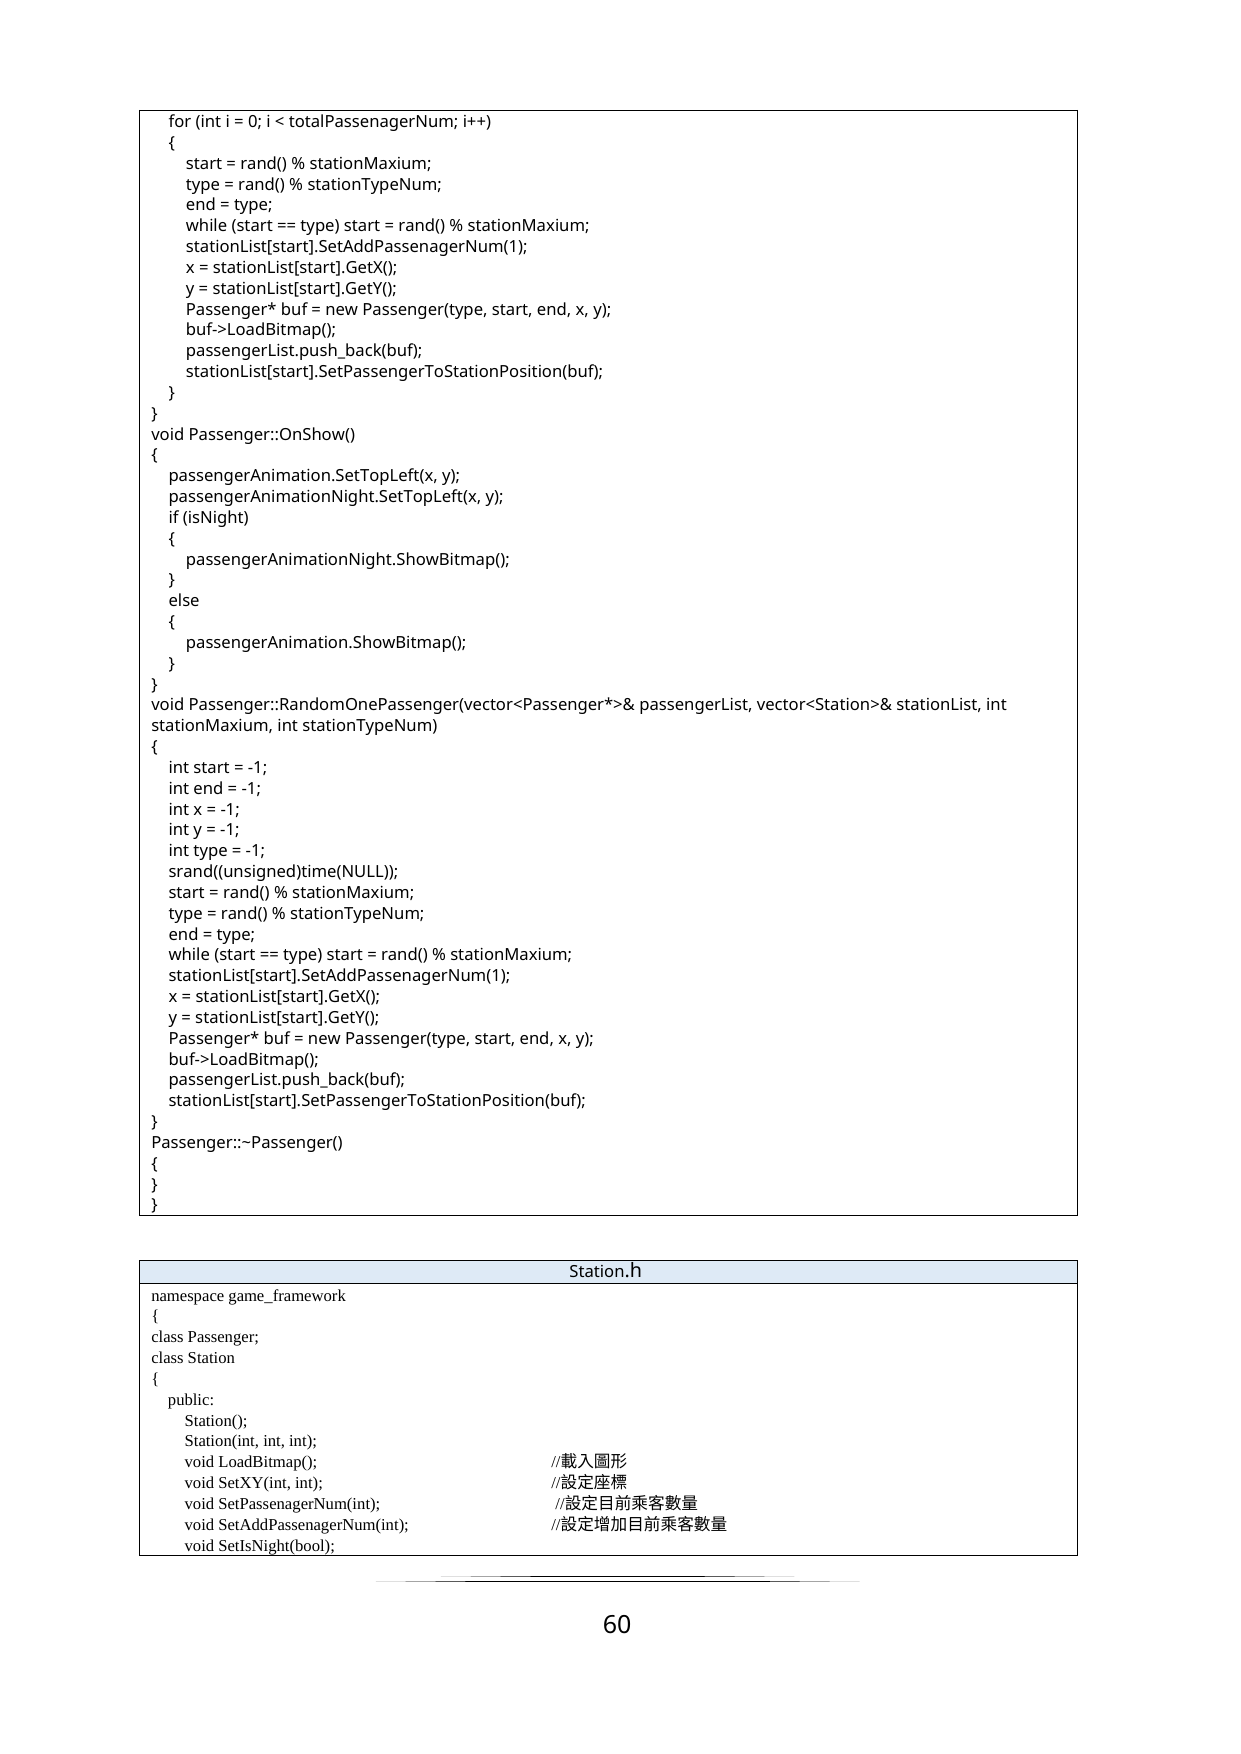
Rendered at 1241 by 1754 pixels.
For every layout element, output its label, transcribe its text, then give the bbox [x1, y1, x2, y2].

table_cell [140, 111, 1077, 1215]
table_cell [140, 1284, 1077, 1555]
table_header Station.h [140, 1261, 1077, 1283]
